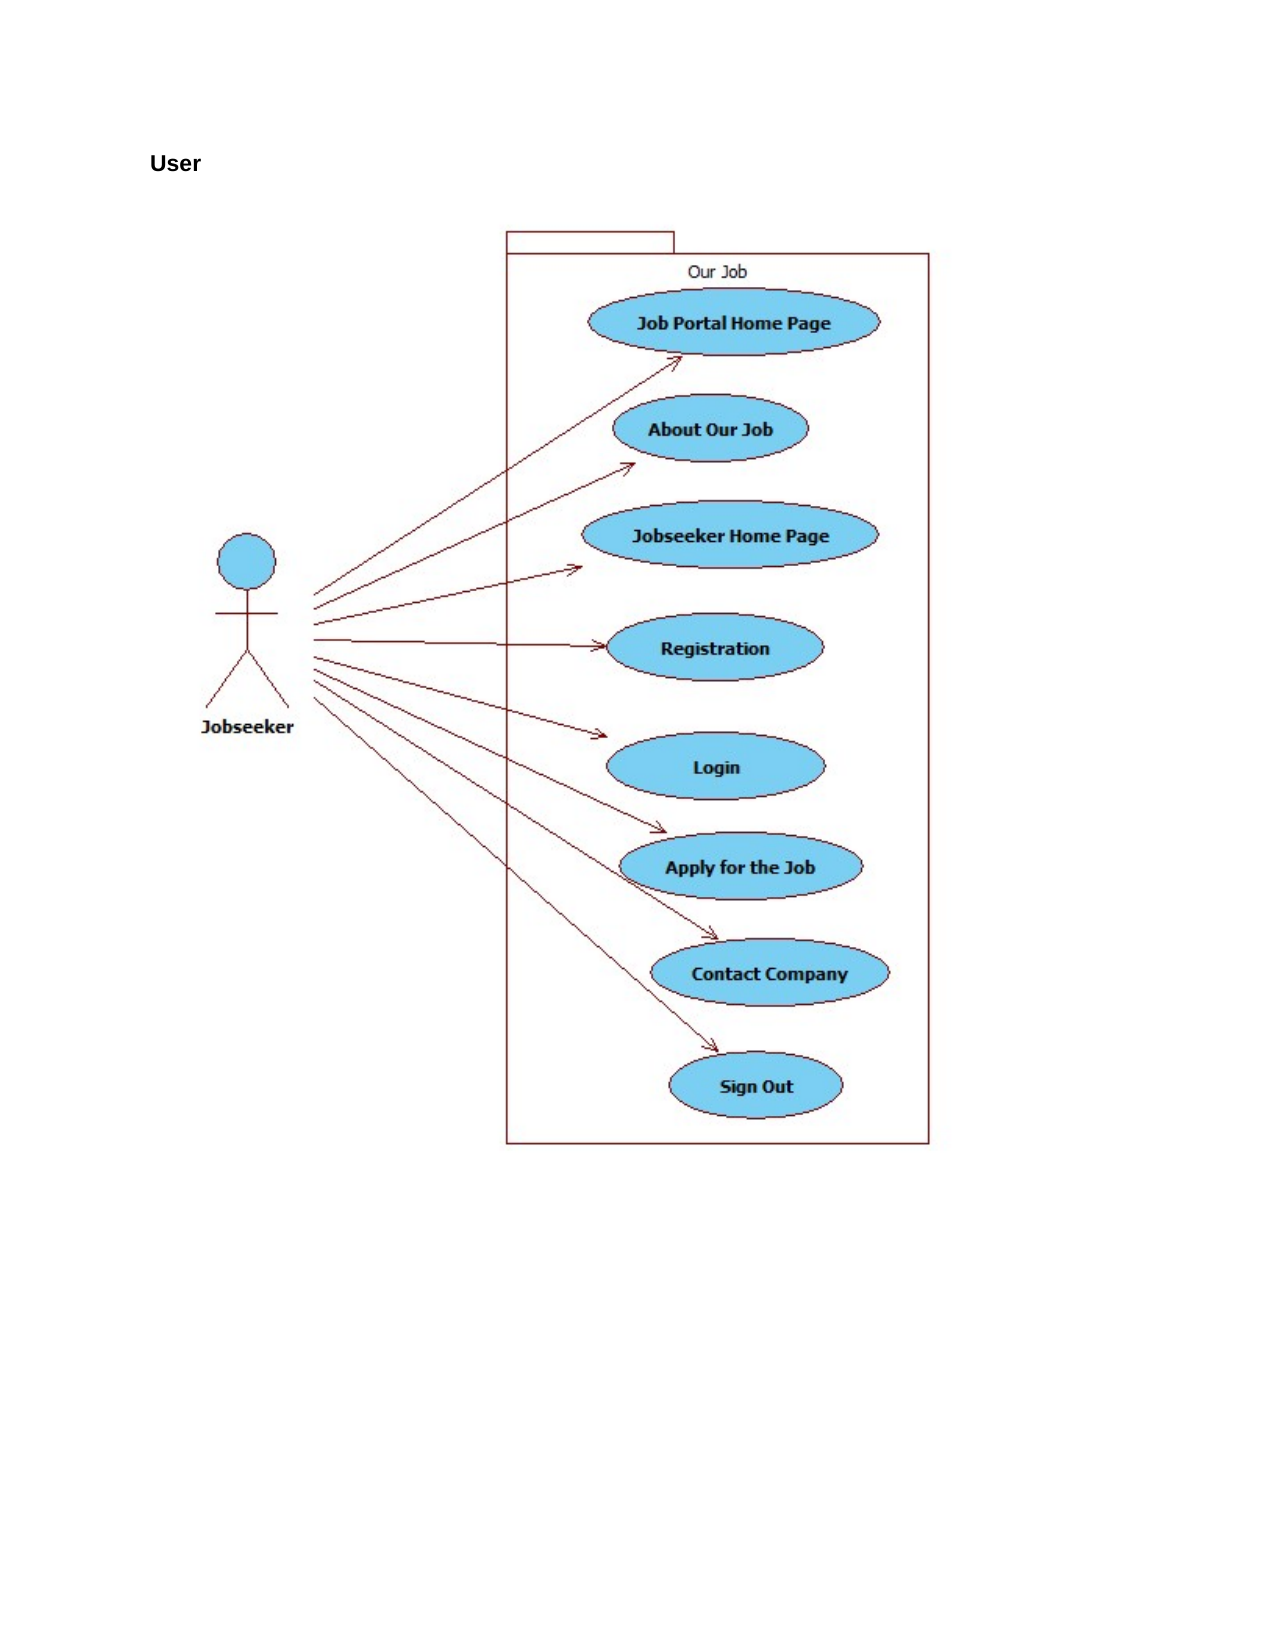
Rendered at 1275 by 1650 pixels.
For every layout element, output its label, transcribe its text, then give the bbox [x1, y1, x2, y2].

text User [150, 150, 1125, 176]
picture [150, 201, 961, 1176]
